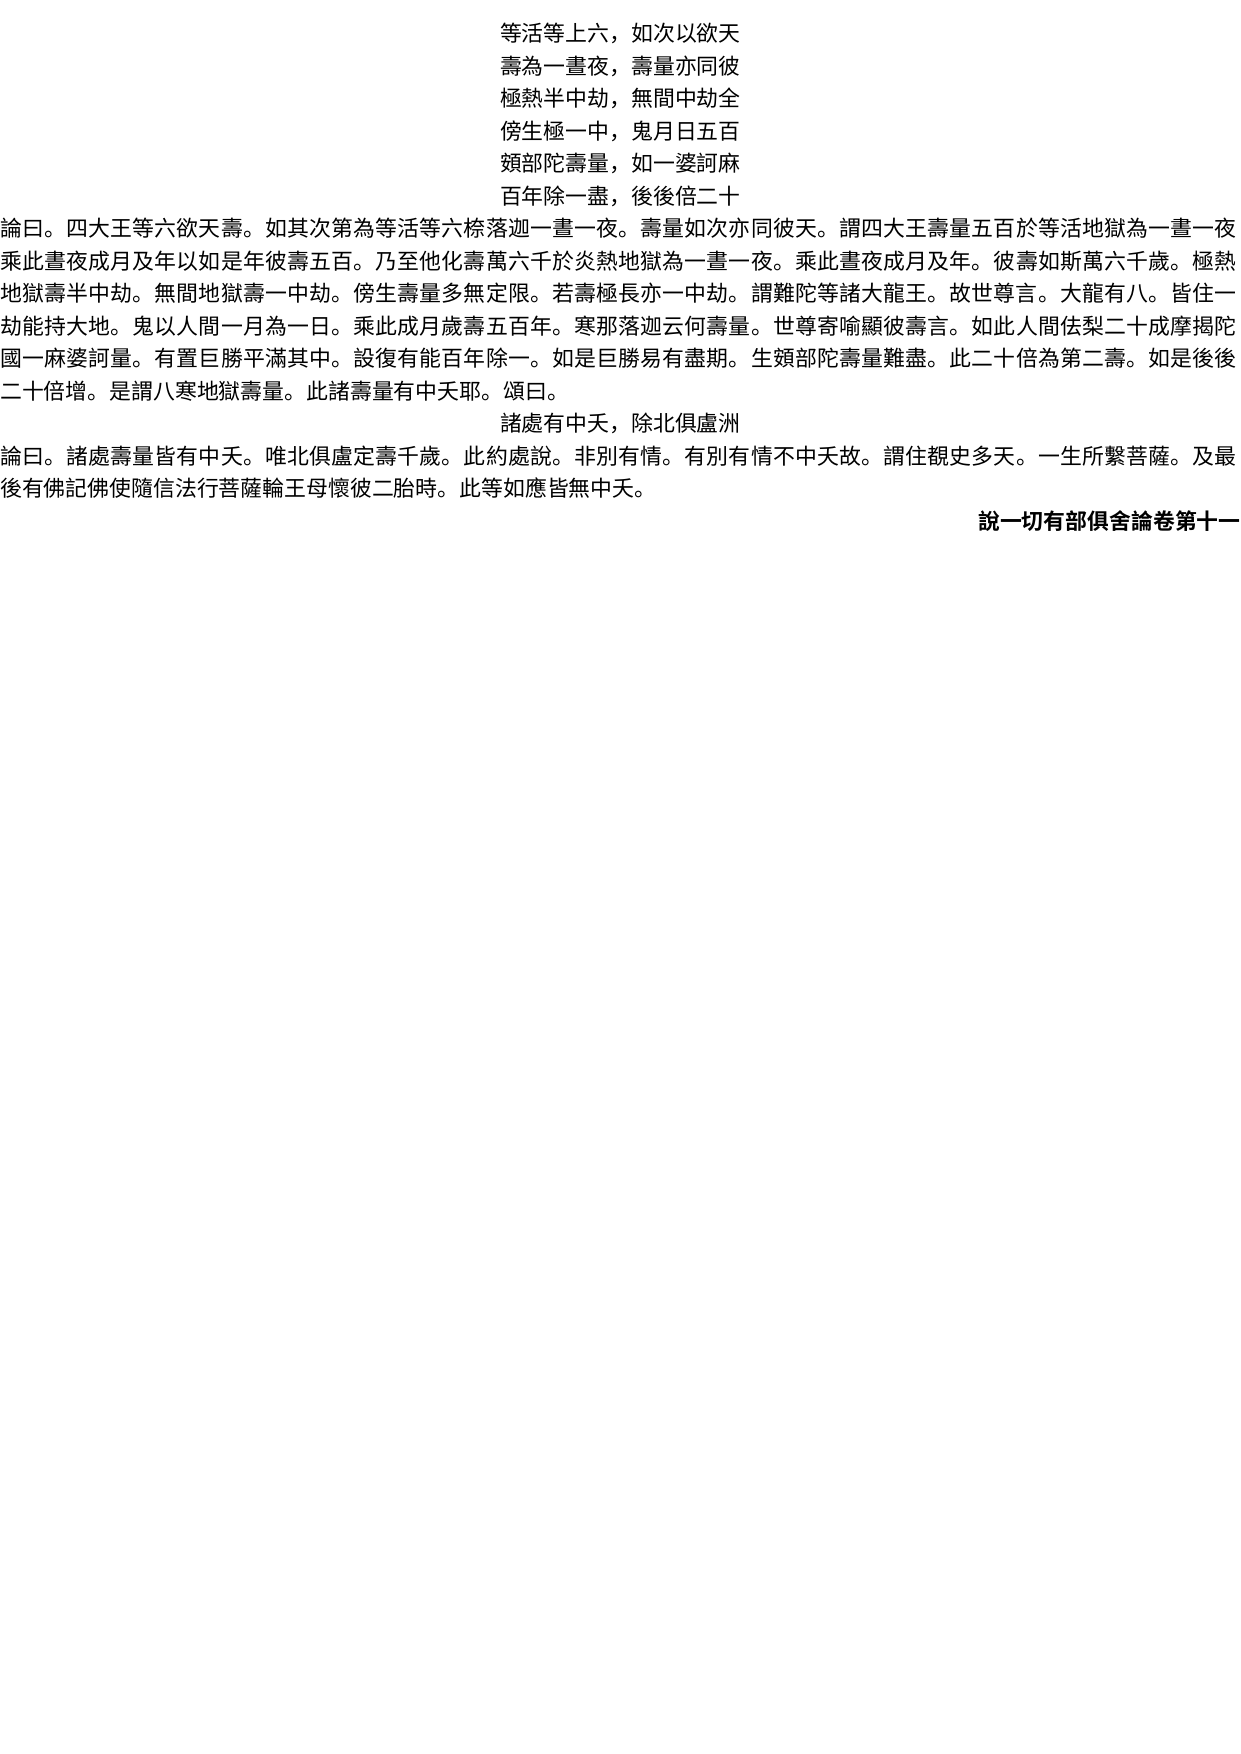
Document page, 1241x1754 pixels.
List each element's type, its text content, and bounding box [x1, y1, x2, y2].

text 論曰。四大王等六欲天壽。如其次第為等活等六㮈落迦一晝一夜。壽量如次亦同彼天。謂四大王壽量五百於等活地獄為一晝一夜。乘此晝夜成月及年以如是年彼壽五百。乃至他化壽萬六千於炎熱地獄為一晝一夜。乘此晝夜成月及年。彼壽如斯萬六千歲。極熱地獄壽半中劫。無間地獄壽一中劫。傍生壽量多無定限。若壽極長亦一中劫。謂難陀等諸大龍王。故世尊言。大龍有八。皆住一劫能持大地。鬼以人間一月為一日。乘此成月歲壽五百年。寒那落迦云何壽量。世尊寄喻顯彼壽言。如此人間佉梨二十成摩揭陀國一麻婆訶量。有置巨勝平滿其中。設復有能百年除一。如是巨勝易有盡期。生頞部陀壽量難盡。此二十倍為第二壽。如是後後二十倍增。是謂八寒地獄壽量。此諸壽量有中夭耶。頌曰。 [0, 211, 1240, 406]
text 等活等上六，如次以欲天 [0, 16, 1240, 48]
text 壽為一晝夜，壽量亦同彼 [0, 48, 1240, 81]
text 百年除一盡，後後倍二十 [0, 178, 1240, 211]
text 諸處有中夭，除北俱盧洲 [0, 406, 1240, 438]
text 頞部陀壽量，如一婆訶麻 [0, 146, 1240, 178]
text 說一切有部俱舍論卷第十一 [0, 503, 1240, 536]
text 論曰。諸處壽量皆有中夭。唯北俱盧定壽千歲。此約處說。非別有情。有別有情不中夭故。謂住覩史多天。一生所繫菩薩。及最後有佛記佛使隨信法行菩薩輪王母懷彼二胎時。此等如應皆無中夭。 [0, 438, 1240, 503]
text 傍生極一中，鬼月日五百 [0, 113, 1240, 146]
text 極熱半中劫，無間中劫全 [0, 81, 1240, 113]
